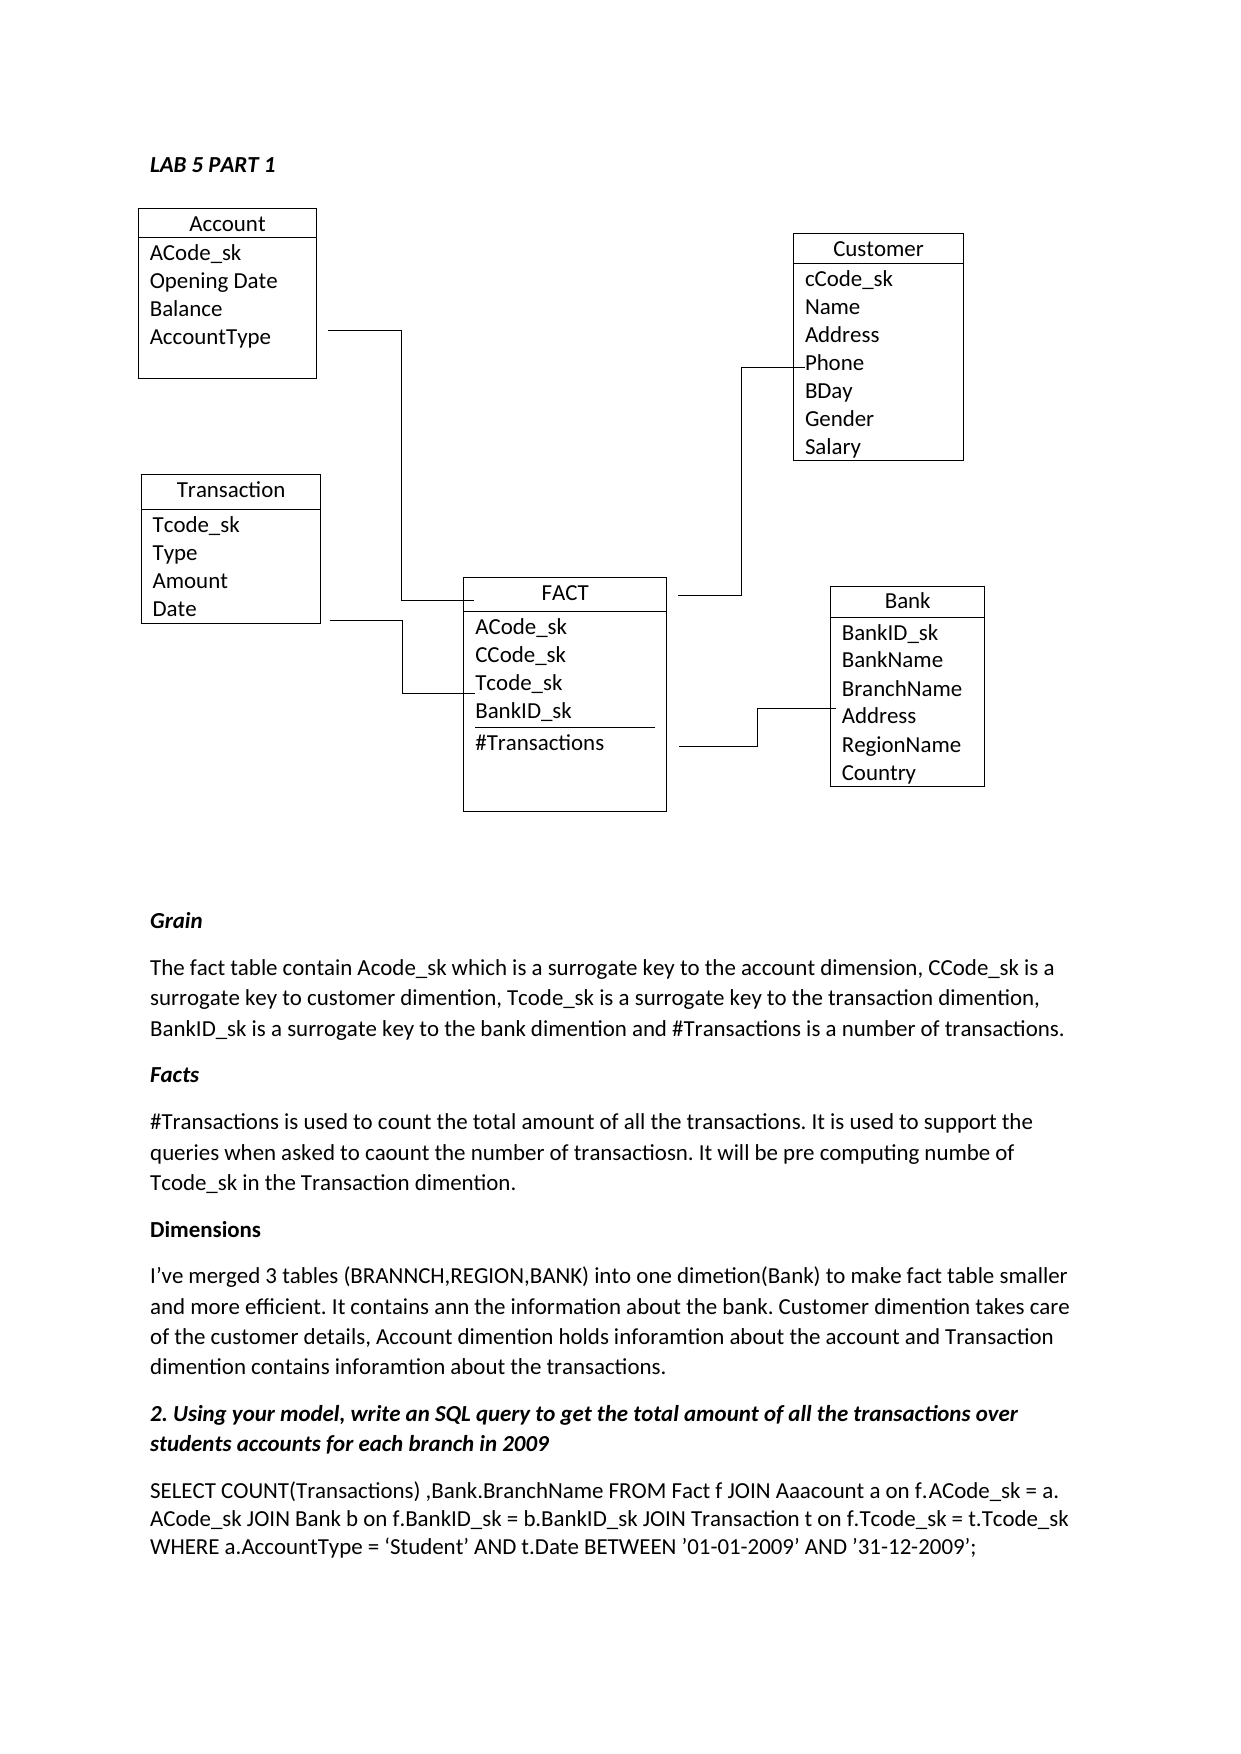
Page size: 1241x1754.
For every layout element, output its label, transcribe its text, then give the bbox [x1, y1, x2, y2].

text #Transactions is used to count the total amount of all the transactions. It is used to support the queries when asked to caount the number of transactiosn. It will be pre computing numbe of Tcode_sk in the Transaction dimention. [150, 1107, 1090, 1196]
text I’ve merged 3 tables (BRANNCH,REGION,BANK) into one dimetion(Bank) to make fact table smaller and more efficient. It contains ann the information about the bank. Customer dimention takes care of the customer details, Account dimention holds inforamtion about the account and Transaction dimention contains inforamtion about the transactions. [150, 1262, 1090, 1380]
table_header Bank [831, 587, 984, 617]
text The fact table contain Acode_sk which is a surrogate key to the account dimension, CCode_sk is a surrogate key to customer dimention, Tcode_sk is a surrogate key to the transaction dimention, BankID_sk is a surrogate key to the bank dimention and #Transactions is a number of transactions. [150, 953, 1090, 1042]
text Grain [150, 906, 1090, 934]
table_header Transaction [142, 475, 320, 509]
text LAB 5 PART 1 [150, 150, 1090, 178]
table_cell ACode_sk CCode_sk Tcode_sk BankID_sk #Transactions [464, 612, 666, 811]
table_cell BankID_sk BankName BranchName Address RegionName Country [831, 618, 984, 786]
text 2. Using your model, write an SQL query to get the total amount of all the transactions over students accounts for each branch in 2009 [150, 1399, 1090, 1457]
text SELECT COUNT(Transactions) ,Bank.BranchName FROM Fact f JOIN Aaacount a on f.ACode_sk = a. ACode_sk JOIN Bank b on f.BankID_sk = b.BankID_sk JOIN Transaction t on f.Tcode_sk = t.Tcode_sk WHERE a.AccountType = ‘Student’ AND t.Date BETWEEN ’01-01-2009’ AND ’31-12-2009’; [150, 1476, 1090, 1560]
table_header FACT [464, 578, 666, 611]
text Dimensions [150, 1215, 1090, 1243]
table_cell cCode_sk Name Address Phone BDay Gender Salary [794, 264, 963, 460]
table_header Account [139, 209, 316, 237]
text Facts [150, 1061, 1090, 1088]
table_cell Tcode_sk Type Amount Date [142, 510, 320, 622]
table_cell ACode_sk Opening Date Balance AccountType [139, 238, 316, 378]
table_header Customer [794, 234, 963, 263]
